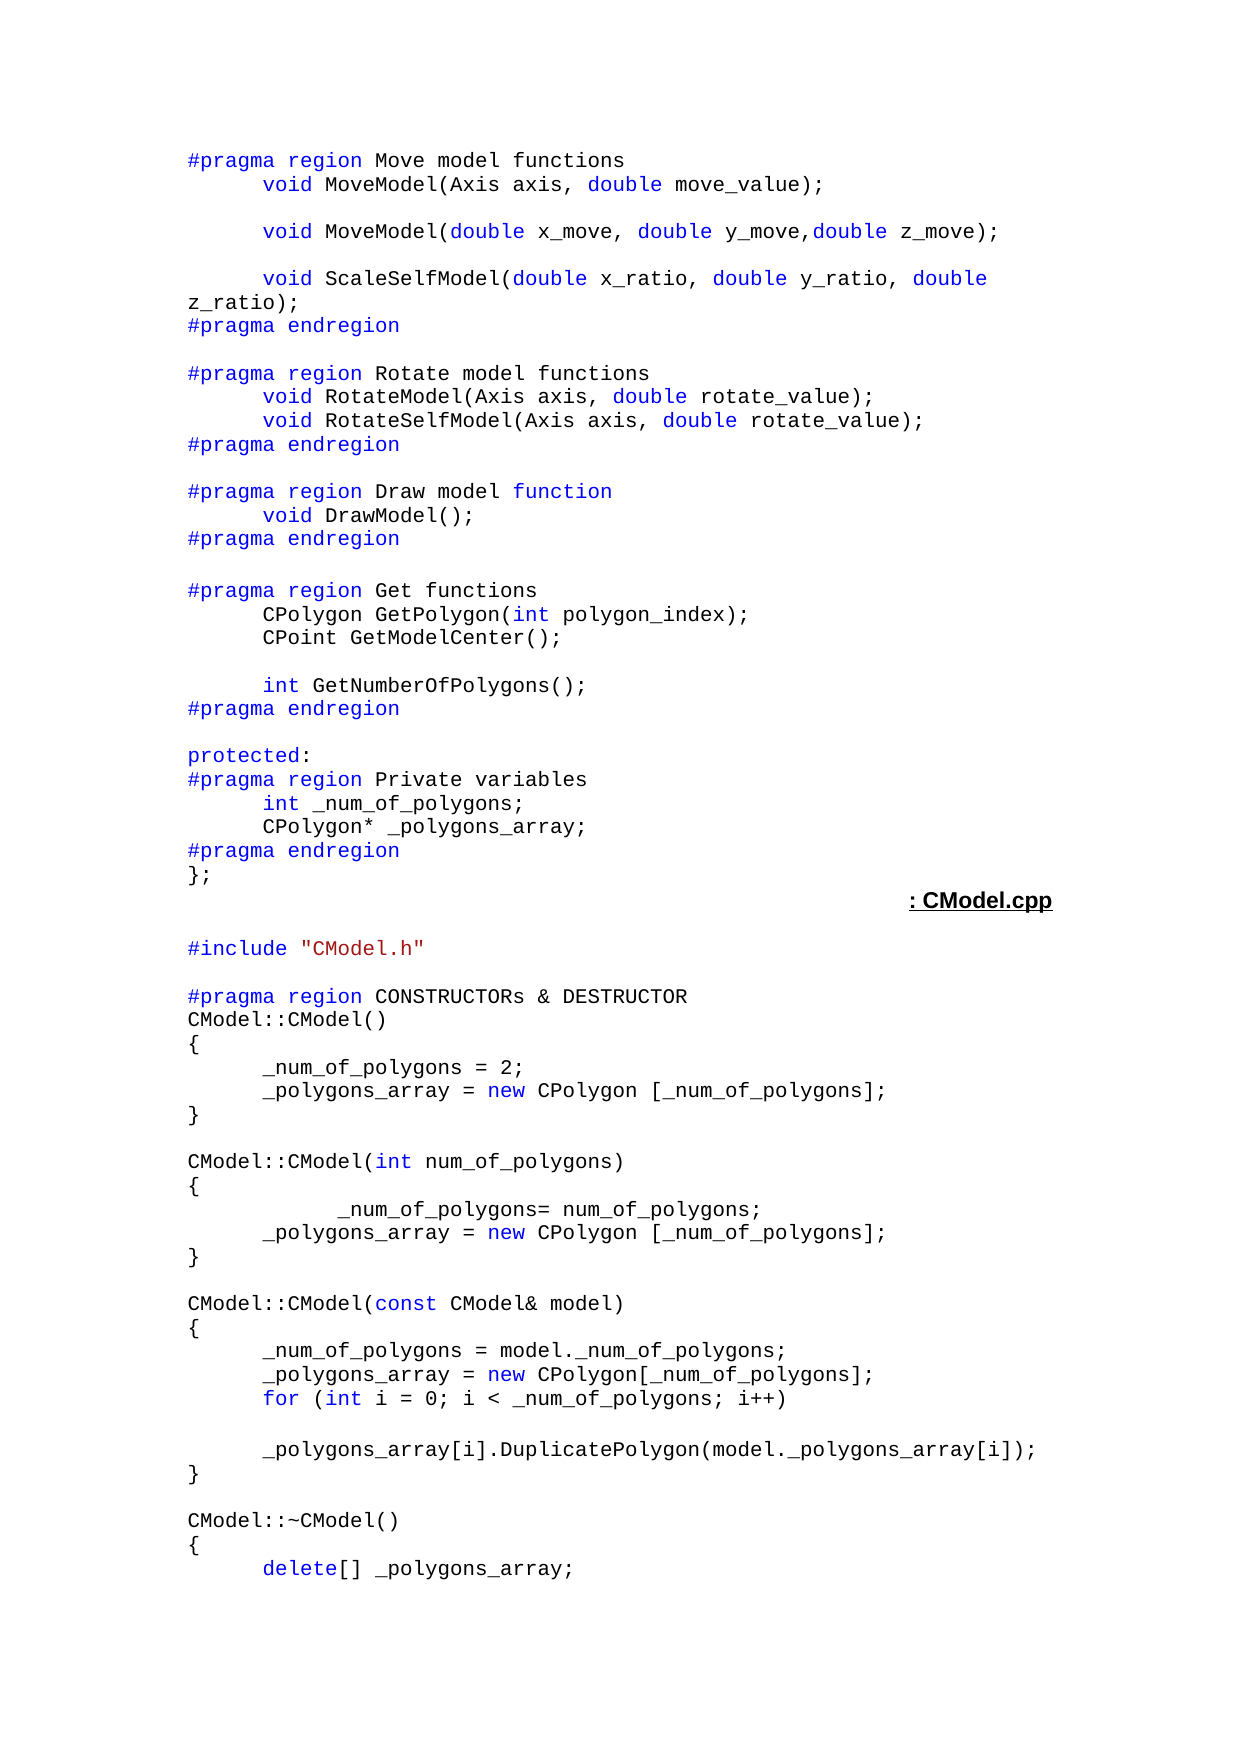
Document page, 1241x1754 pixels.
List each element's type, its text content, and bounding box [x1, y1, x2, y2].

text _polygons_array = new CPolygon[_num_of_polygons]; [187, 1364, 1053, 1388]
text #pragma region Rotate model functions [187, 363, 1053, 386]
text #pragma region Get functions [187, 580, 1053, 604]
text _polygons_array[i].DuplicatePolygon(model._polygons_array[i]); [187, 1411, 1053, 1463]
text #pragma endregion [187, 316, 1053, 339]
text { [187, 1534, 1053, 1558]
text { [187, 1033, 1053, 1057]
text delete[] _polygons_array; [187, 1558, 1053, 1581]
text CModel::CModel(const CModel& model) [187, 1293, 1053, 1317]
text #pragma region Private variables [187, 769, 1053, 793]
text protected: [187, 746, 1053, 769]
text CModel.cpp : [187, 887, 1053, 914]
text }; [187, 864, 1053, 887]
text void RotateModel(Axis axis, double rotate_value); [187, 386, 1053, 410]
text CPolygon* _polygons_array; [187, 816, 1053, 840]
text void RotateSelfModel(Axis axis, double rotate_value); [187, 410, 1053, 434]
text } [187, 1246, 1053, 1269]
text CModel::CModel() [187, 1009, 1053, 1033]
text { [187, 1175, 1053, 1198]
text void MoveModel(double x_move, double y_move,double z_move); [187, 221, 1053, 244]
text #pragma region Draw model function [187, 481, 1053, 505]
text int GetNumberOfPolygons(); [187, 674, 1053, 698]
text void MoveModel(Axis axis, double move_value); [187, 174, 1053, 197]
text _num_of_polygons = model._num_of_polygons; [187, 1340, 1053, 1364]
text _polygons_array = new CPolygon [_num_of_polygons]; [187, 1080, 1053, 1104]
text _polygons_array = new CPolygon [_num_of_polygons]; [187, 1222, 1053, 1246]
text } [187, 1463, 1053, 1487]
text #pragma region CONSTRUCTORs & DESTRUCTOR [187, 986, 1053, 1009]
text #pragma endregion [187, 434, 1053, 457]
text CModel::CModel(int num_of_polygons) [187, 1151, 1053, 1175]
text int _num_of_polygons; [187, 793, 1053, 816]
text } [187, 1104, 1053, 1128]
text CPoint GetModelCenter(); [187, 627, 1053, 651]
text _num_of_polygons = 2; [187, 1057, 1053, 1080]
text #include "CModel.h" [187, 938, 1053, 962]
text #pragma endregion [187, 528, 1053, 552]
text #pragma endregion [187, 840, 1053, 864]
text CPolygon GetPolygon(int polygon_index); [187, 604, 1053, 627]
text #pragma endregion [187, 698, 1053, 722]
text CModel::~CModel() [187, 1510, 1053, 1534]
text void ScaleSelfModel(double x_ratio, double y_ratio, double z_ratio); [187, 268, 1053, 316]
text #pragma region Move model functions [187, 150, 1053, 174]
text _num_of_polygons= num_of_polygons; [187, 1198, 1053, 1222]
text { [187, 1317, 1053, 1340]
text for (int i = 0; i < _num_of_polygons; i++) [187, 1388, 1053, 1411]
text void DrawModel(); [187, 505, 1053, 528]
